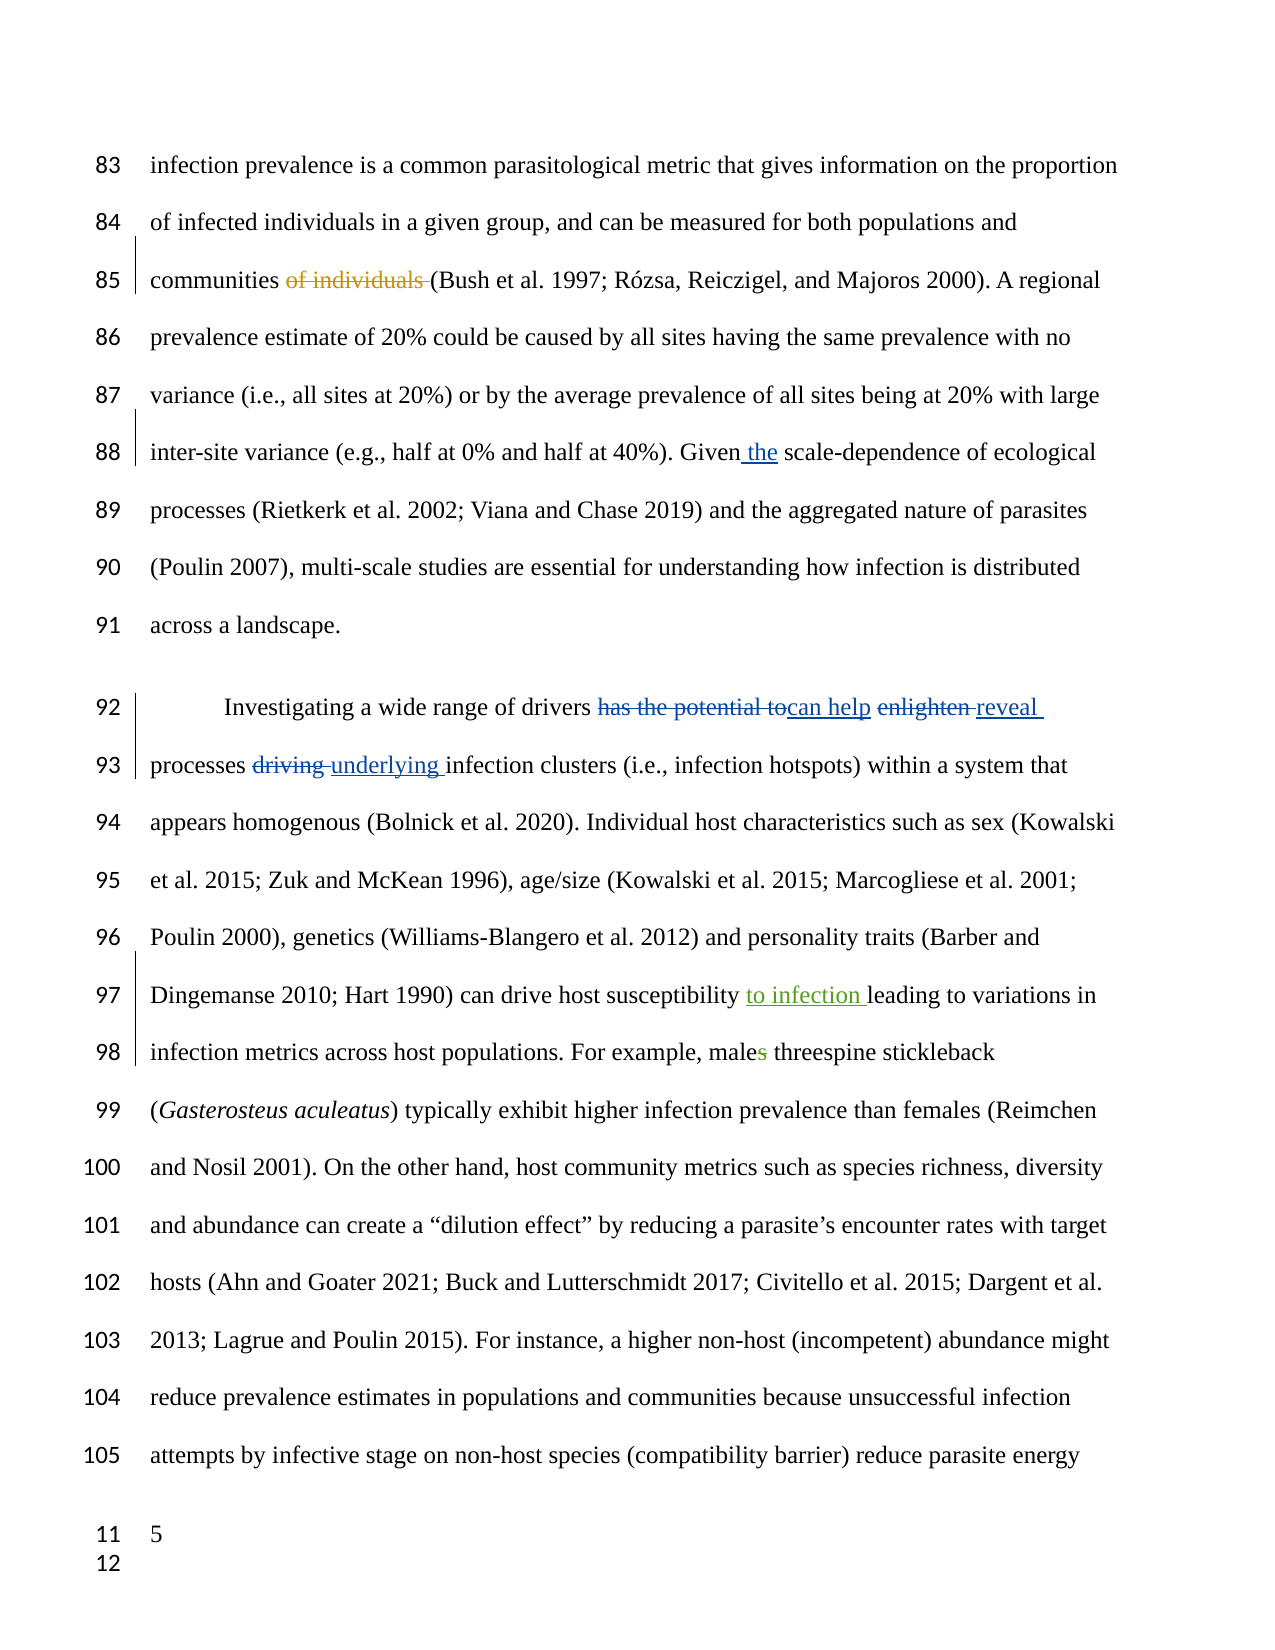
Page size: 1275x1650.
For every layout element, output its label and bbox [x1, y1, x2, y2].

text [150, 692, 1125, 1469]
text [150, 150, 1125, 639]
